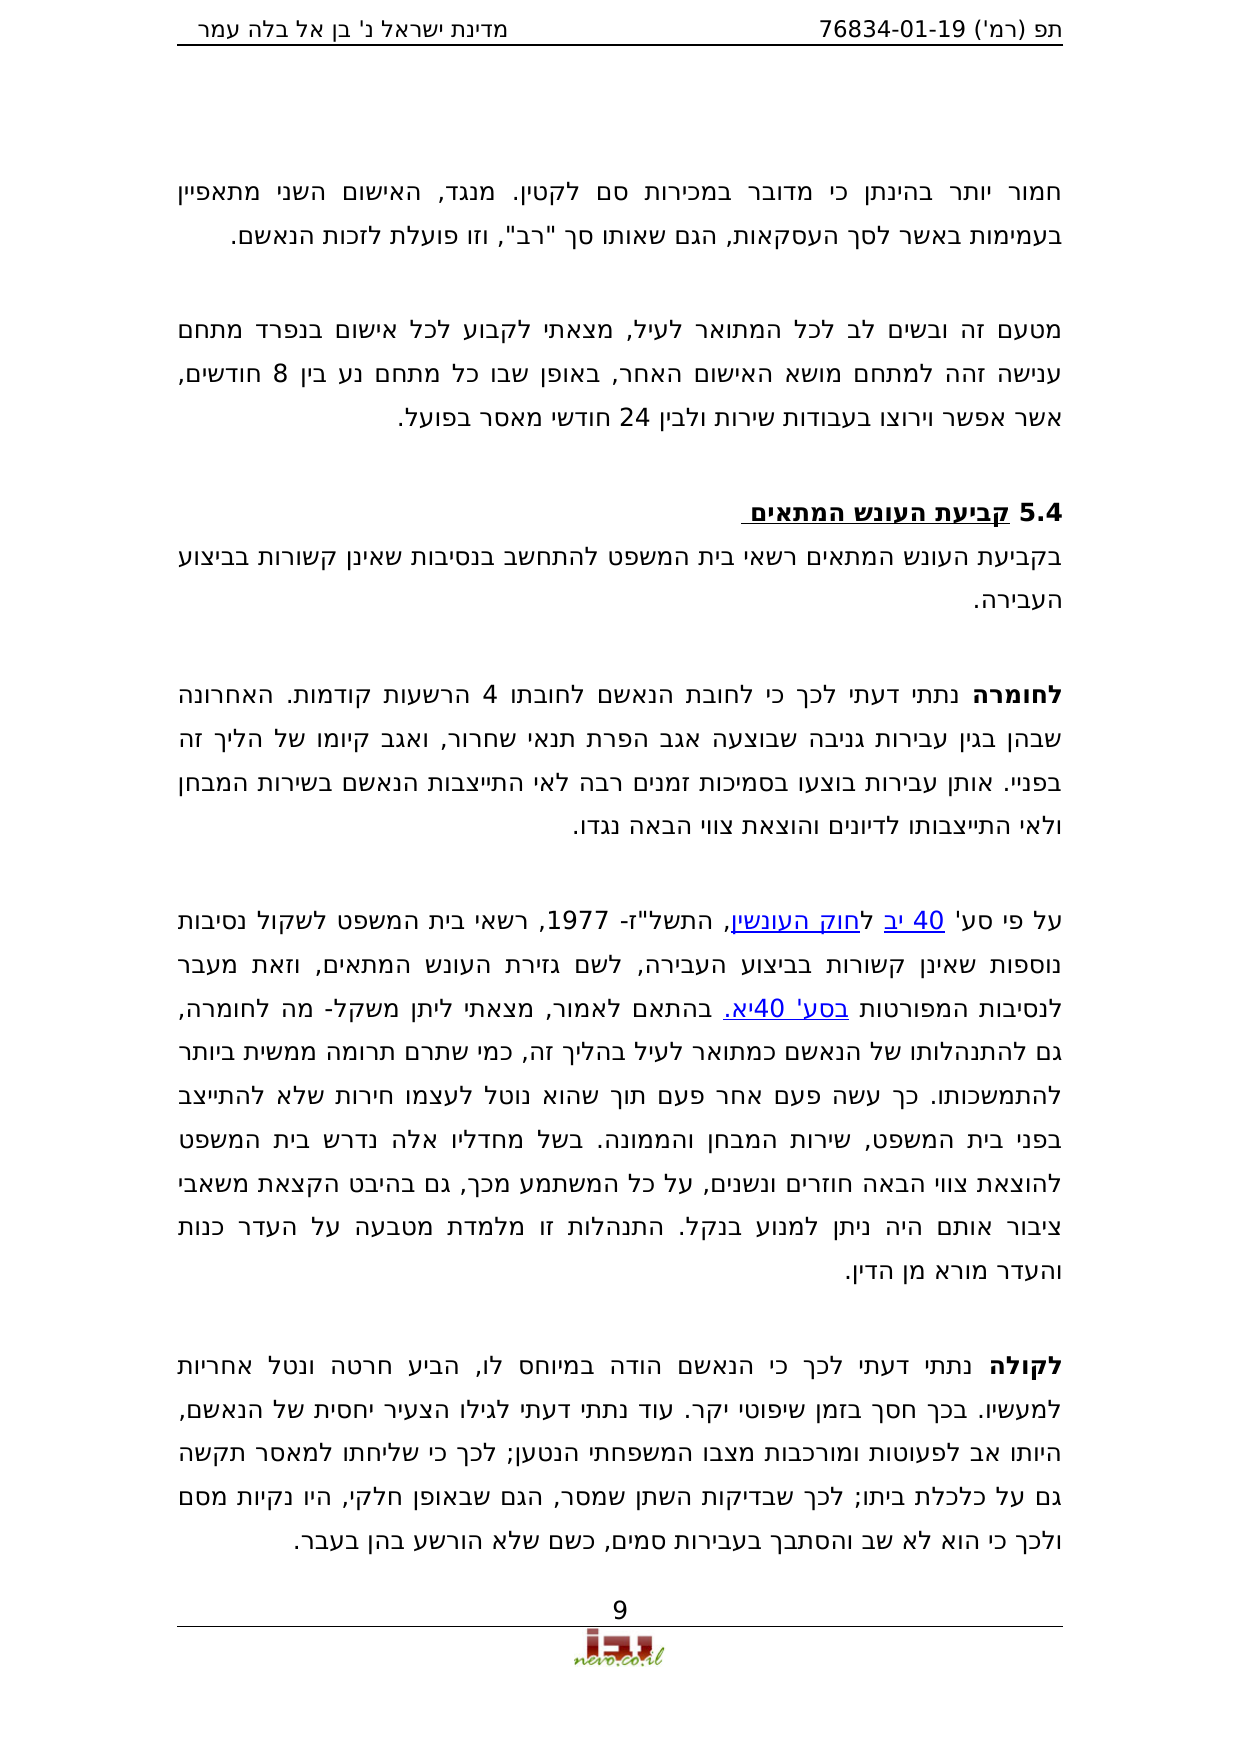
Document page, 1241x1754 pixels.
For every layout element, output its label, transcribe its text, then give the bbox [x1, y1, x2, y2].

text על פי סע' 40 יב לחוק העונשין, התשל"ז- 1977, רשאי בית המשפט לשקול נסיבות נוספות שאינן קשורות בביצוע העבירה, לשם גזירת העונש המתאים, וזאת מעבר לנסיבות המפורטות בסע' 40יא. בהתאם לאמור, מצאתי ליתן משקל- מה לחומרה, גם להתנהלותו של הנאשם כמתואר לעיל בהליך זה, כמי שתרם תרומה ממשית ביותר להתמשכותו. כך עשה פעם אחר פעם תוך שהוא נוטל לעצמו חירות שלא להתייצב בפני בית המשפט, שירות המבחן והממונה. בשל מחדליו אלה נדרש בית המשפט להוצאת צווי הבאה חוזרים ונשנים, על כל המשתמע מכך, גם בהיבט הקצאת משאבי ציבור אותם היה ניתן למנוע בנקל. התנהלות זו מלמדת מטבעה על העדר כנות והעדר מורא מן הדין. [177, 906, 1063, 1286]
text בקביעת העונש המתאים רשאי בית המשפט להתחשב בנסיבות שאינן קשורות בביצוע העבירה. [177, 542, 1063, 615]
text מטעם זה ובשים לב לכל המתואר לעיל, מצאתי לקבוע לכל אישום בנפרד מתחם ענישה זהה למתחם מושא האישום האחר, באופן שבו כל מתחם נע בין 8 חודשים, אשר אפשר וירוצו בעבודות שירות ולבין 24 חודשי מאסר בפועל. [177, 316, 1063, 432]
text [177, 177, 1063, 250]
picture [574, 1628, 666, 1667]
text לקולה נתתי דעתי לכך כי הנאשם הודה במיוחס לו, הביע חרטה ונטל אחריות למעשיו. בכך חסך בזמן שיפוטי יקר. עוד נתתי דעתי לגילו הצעיר יחסית של הנאשם, היותו אב לפעוטות ומורכבות מצבו המשפחתי הנטען; לכך כי שליחתו למאסר תקשה גם על כלכלת ביתו; לכך שבדיקות השתן שמסר, הגם שבאופן חלקי, היו נקיות מסם ולכך כי הוא לא שב והסתבך בעבירות סמים, כשם שלא הורשע בהן בעבר. [177, 1351, 1063, 1555]
text לחומרה נתתי דעתי לכך כי לחובת הנאשם לחובתו 4 הרשעות קודמות. האחרונה שבהן בגין עבירות גניבה שבוצעה אגב הפרת תנאי שחרור, ואגב קיומו של הליך זה בפניי. אותן עבירות בוצעו בסמיכות זמנים רבה לאי התייצבות הנאשם בשירות המבחן ולאי התייצבותו לדיונים והוצאת צווי הבאה נגדו. [177, 680, 1063, 841]
text 5.4 קביעת העונש המתאים [177, 498, 1063, 527]
